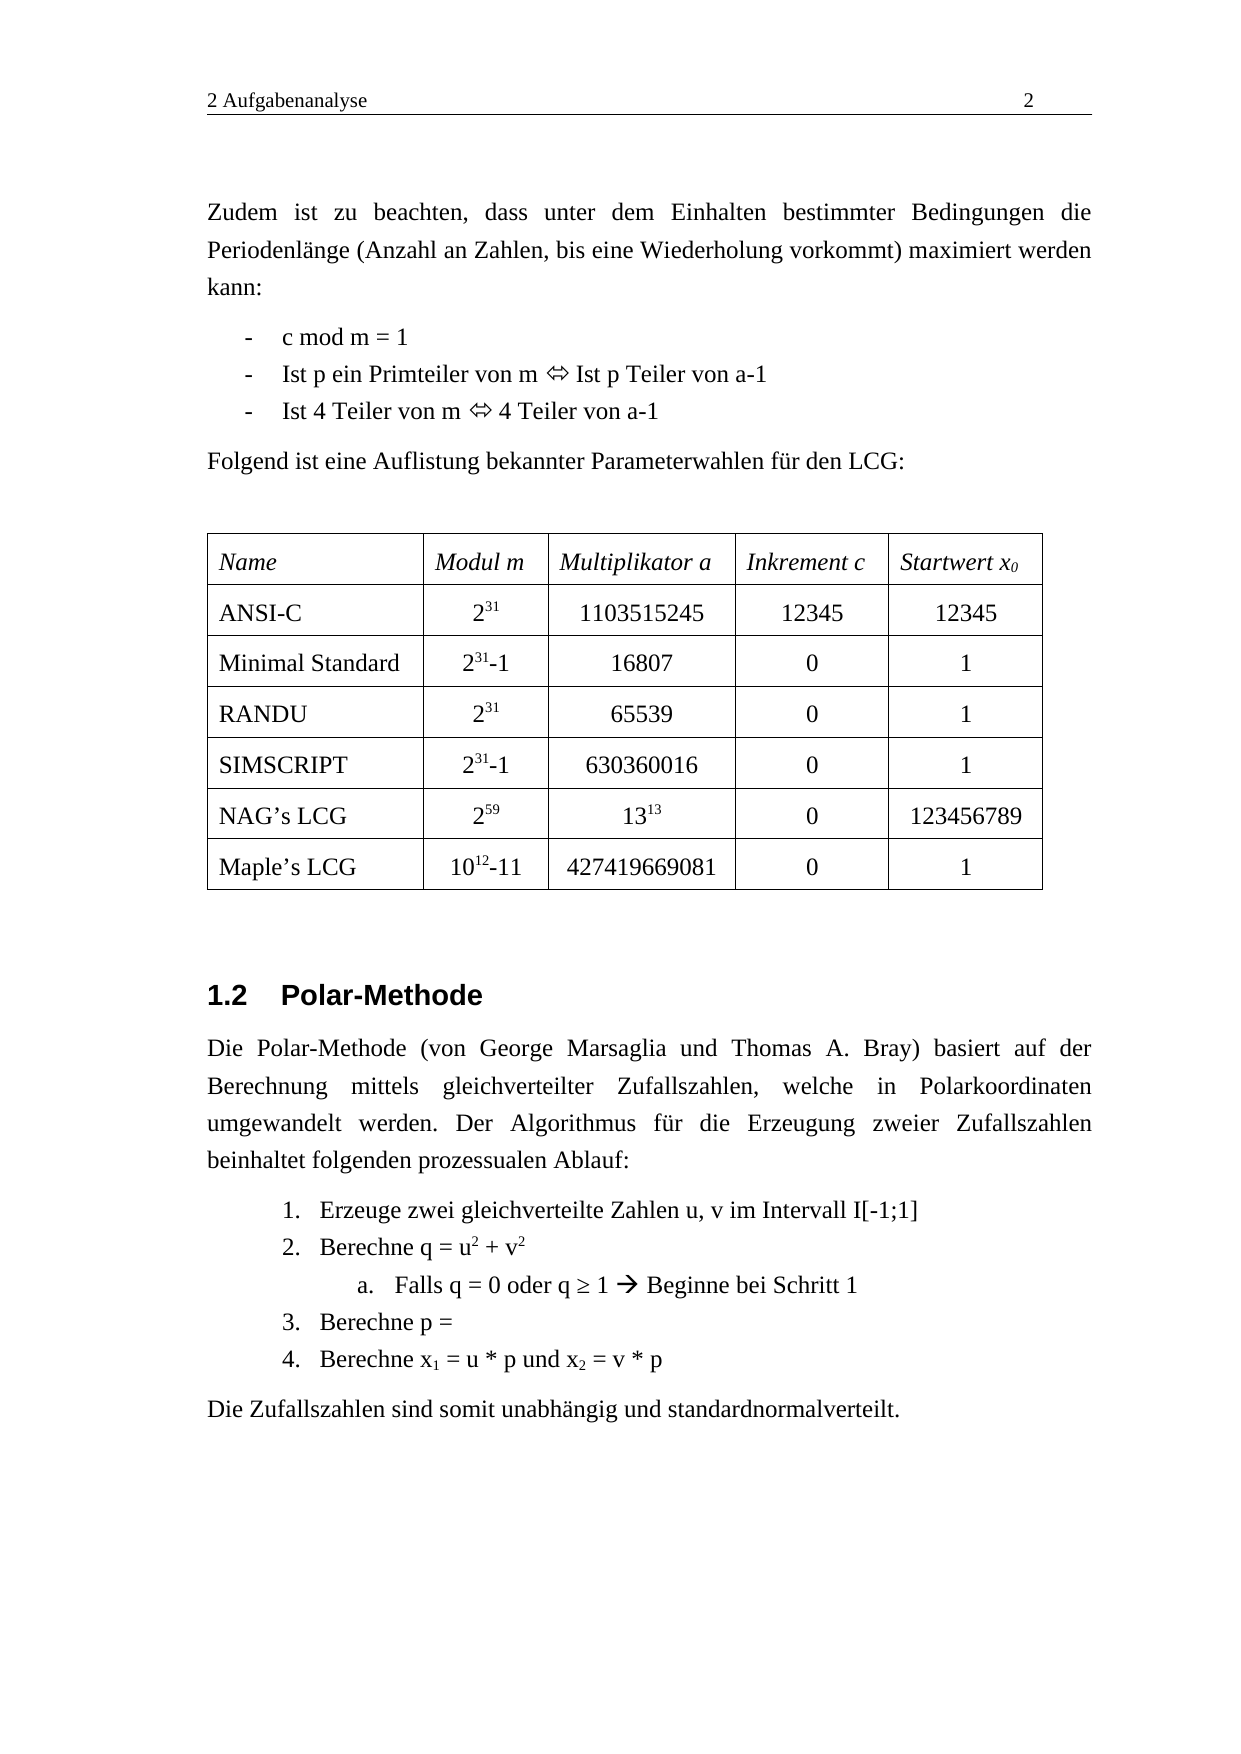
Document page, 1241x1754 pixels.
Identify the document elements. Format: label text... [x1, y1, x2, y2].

table_cell Minimal Standard [208, 636, 423, 686]
table_cell 231-1 [424, 738, 548, 787]
text Folgend ist eine Auflistung bekannter Parameterwahlen für den LCG: [207, 446, 1092, 475]
table_cell RANDU [208, 687, 423, 737]
table_cell 259 [424, 789, 548, 838]
table_cell 1103515245 [549, 585, 735, 635]
table_cell 427419669081 [549, 839, 735, 889]
table_cell 123456789 [889, 789, 1042, 838]
list Berechne q = u2 + v2 [282, 1232, 1092, 1261]
list Berechne p = [282, 1307, 1092, 1336]
table_cell NAG’s LCG [208, 789, 423, 838]
table_cell 231 [424, 687, 548, 737]
table_cell 0 [736, 738, 888, 787]
table_cell ANSI-C [208, 585, 423, 635]
table_cell 630360016 [549, 738, 735, 787]
list Ist 4 Teiler von m 4 Teiler von a-1 [244, 396, 1092, 425]
table_cell 0 [736, 789, 888, 838]
table_cell 65539 [549, 687, 735, 737]
text Die Zufallszahlen sind somit unabhängig und standardnormalverteilt. [207, 1394, 1092, 1423]
table_header Startwert x0 [889, 534, 1042, 584]
table_cell 0 [736, 687, 888, 737]
table_header Multiplikator a [549, 534, 735, 584]
table_cell 12345 [889, 585, 1042, 635]
table_cell 1 [889, 687, 1042, 737]
list Ist p ein Primteiler von m Ist p Teiler von a-1 [244, 359, 1092, 388]
table_header Modul m [424, 534, 548, 584]
table_cell SIMSCRIPT [208, 738, 423, 787]
list Berechne x1 = u * p und x2 = v * p [282, 1344, 1092, 1373]
table_cell 0 [736, 636, 888, 686]
table_cell 0 [736, 839, 888, 889]
table_cell 1313 [549, 789, 735, 838]
table_cell Maple’s LCG [208, 839, 423, 889]
table_header Inkrement c [736, 534, 888, 584]
subtitle Polar-Methode [207, 977, 1092, 1011]
list c mod m = 1 [244, 322, 1092, 351]
table_cell 1012-11 [424, 839, 548, 889]
text Zudem ist zu beachten, dass unter dem Einhalten bestimmter Bedingungen die Periodenlänge (Anzahl an Zahlen, bis eine Wiederholung vorkommt) maximiert werden kann: [207, 197, 1092, 301]
text Die Polar-Methode (von George Marsaglia und Thomas A. Bray) basiert auf der Berechnung mittels gleichverteilter Zufallszahlen, welche in Polarkoordinaten umgewandelt werden. Der Algorithmus für die Erzeugung zweier Zufallszahlen beinhaltet folgenden prozessualen Ablauf: [207, 1033, 1092, 1174]
list Falls q = 0 oder q ≥ 1 Beginne bei Schritt 1 [357, 1270, 1092, 1298]
table_cell 231-1 [424, 636, 548, 686]
list Erzeuge zwei gleichverteilte Zahlen u, v im Intervall I[-1;1] [282, 1195, 1092, 1224]
table_cell 1 [889, 636, 1042, 686]
table_cell 1 [889, 738, 1042, 787]
table_cell 12345 [736, 585, 888, 635]
table_cell 16807 [549, 636, 735, 686]
table_cell 231 [424, 585, 548, 635]
table_cell 1 [889, 839, 1042, 889]
table_header Name [208, 534, 423, 584]
